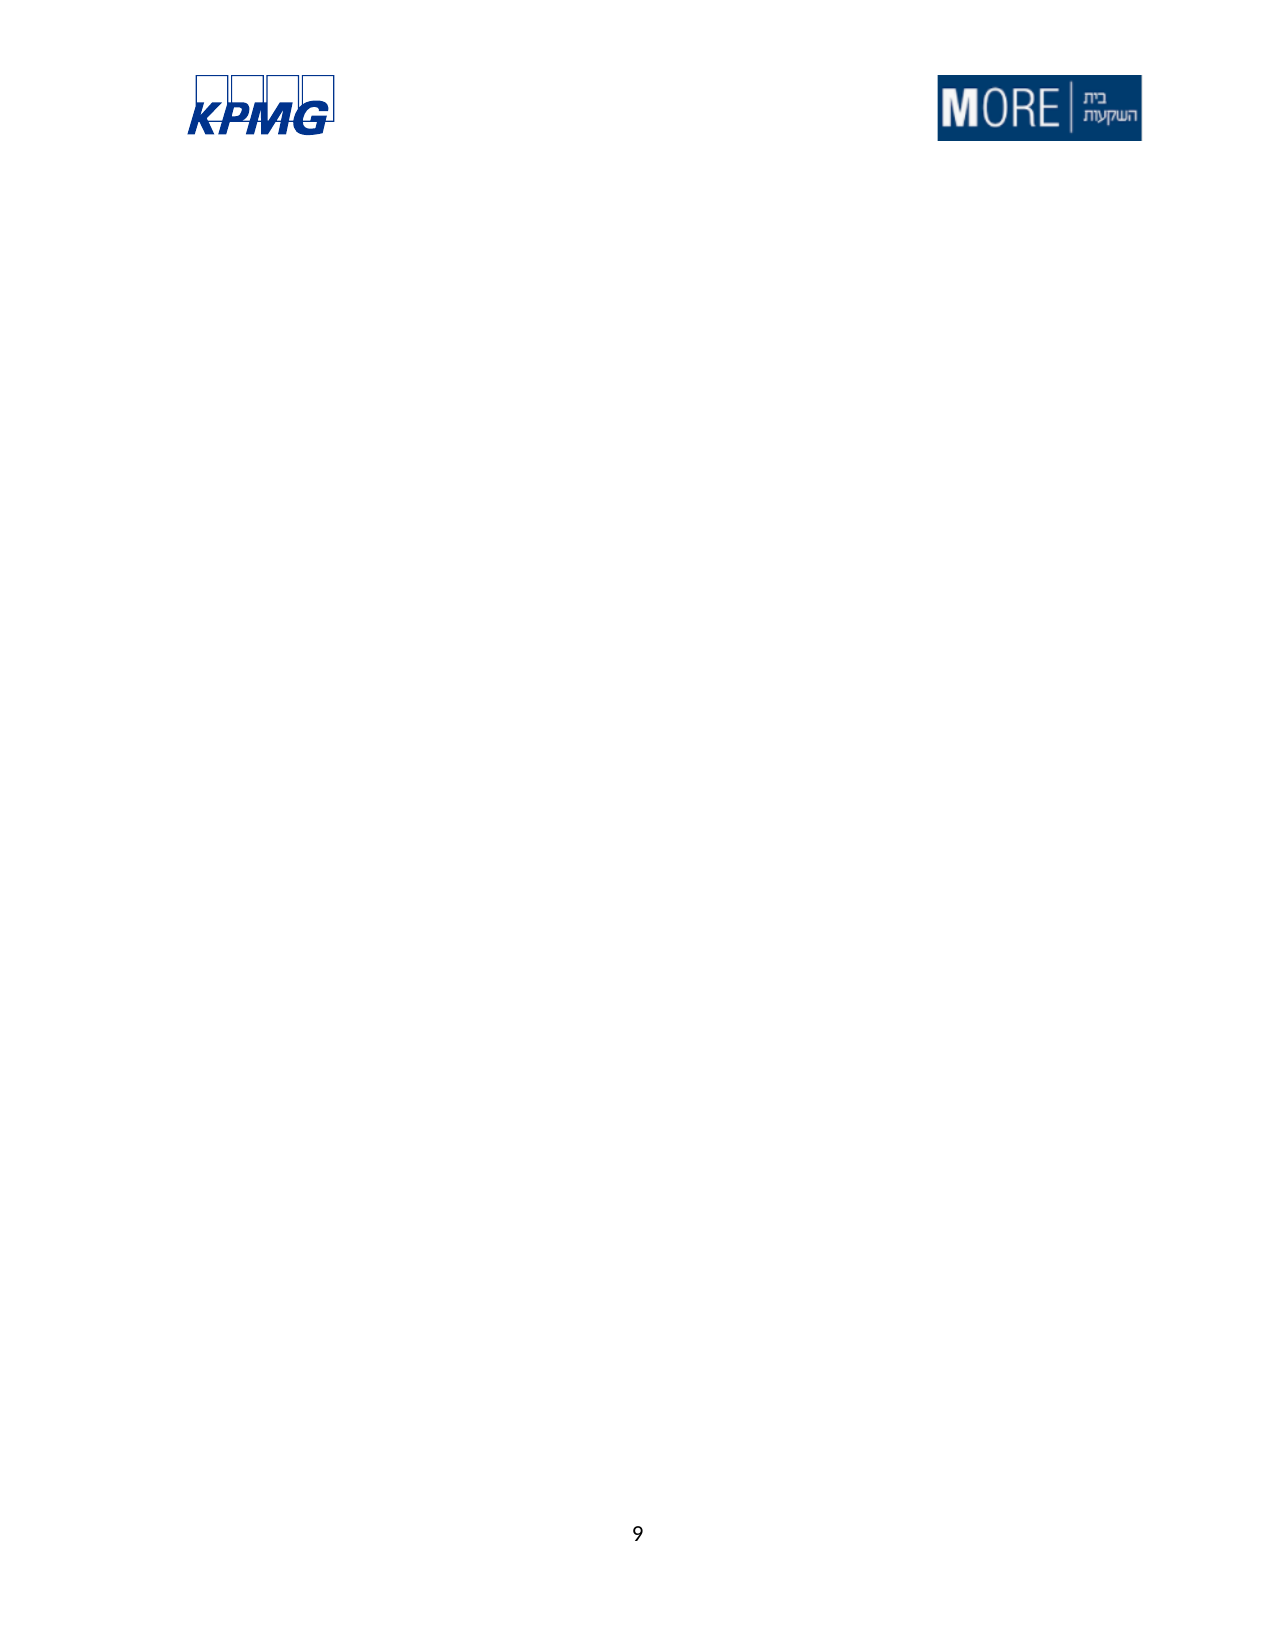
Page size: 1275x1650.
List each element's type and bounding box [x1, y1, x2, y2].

picture [937, 75, 1143, 141]
